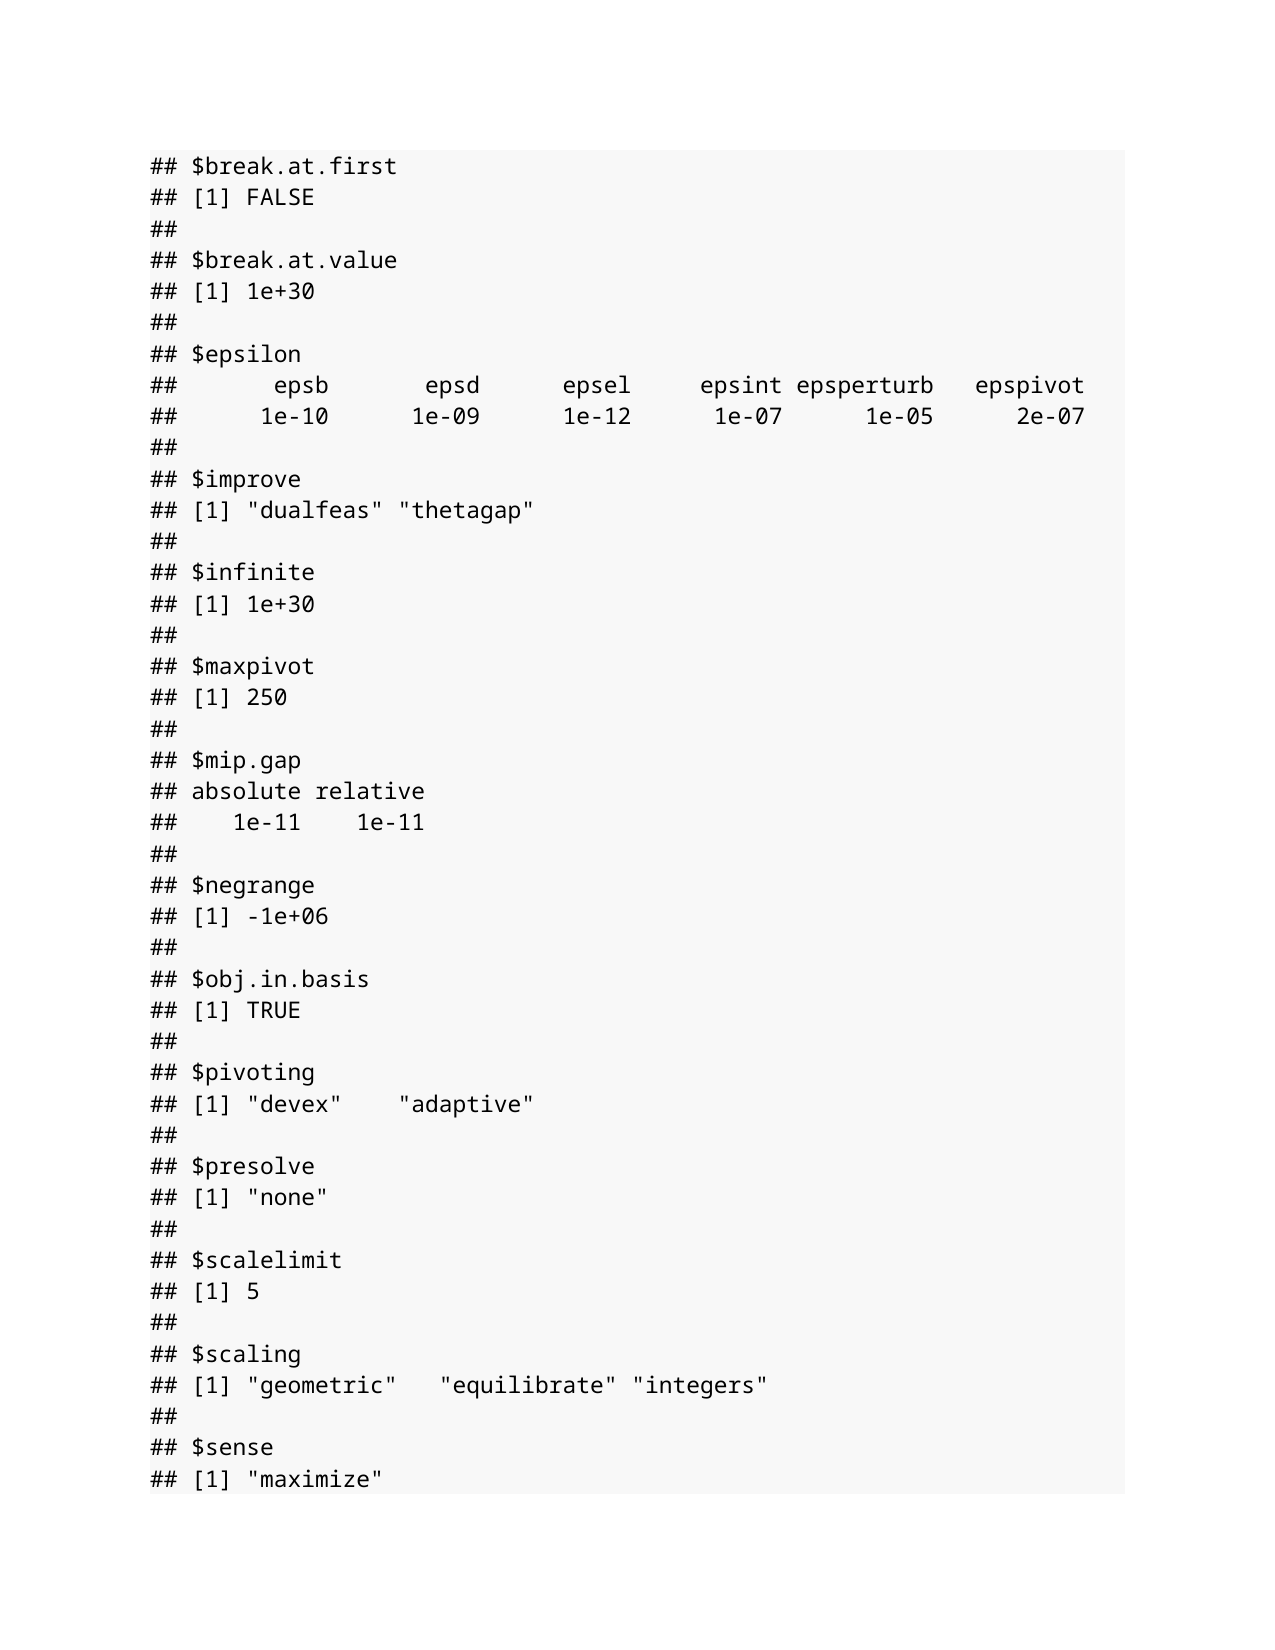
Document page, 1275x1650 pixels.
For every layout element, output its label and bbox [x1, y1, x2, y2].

text [150, 150, 1125, 1494]
